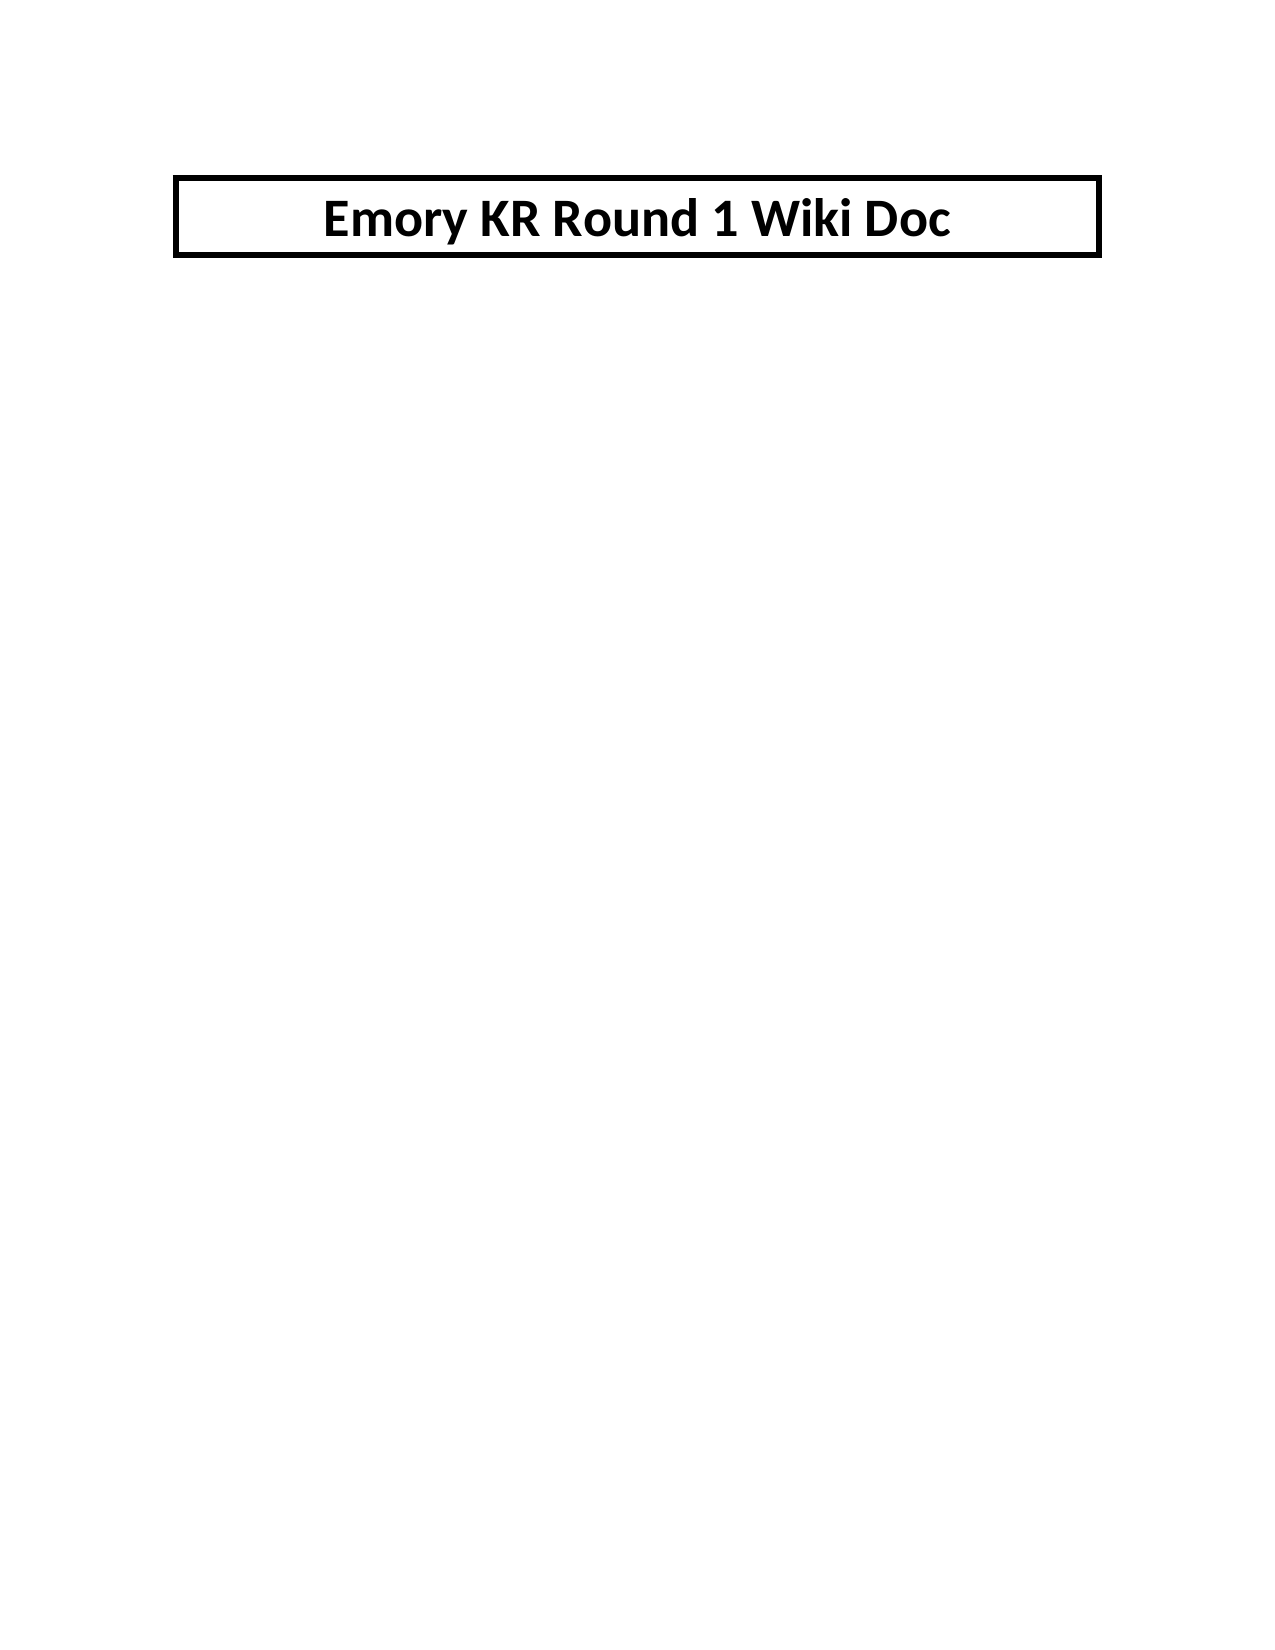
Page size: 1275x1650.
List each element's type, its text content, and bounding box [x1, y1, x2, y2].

subtitle Emory KR Round 1 Wiki Doc [179, 181, 1096, 252]
